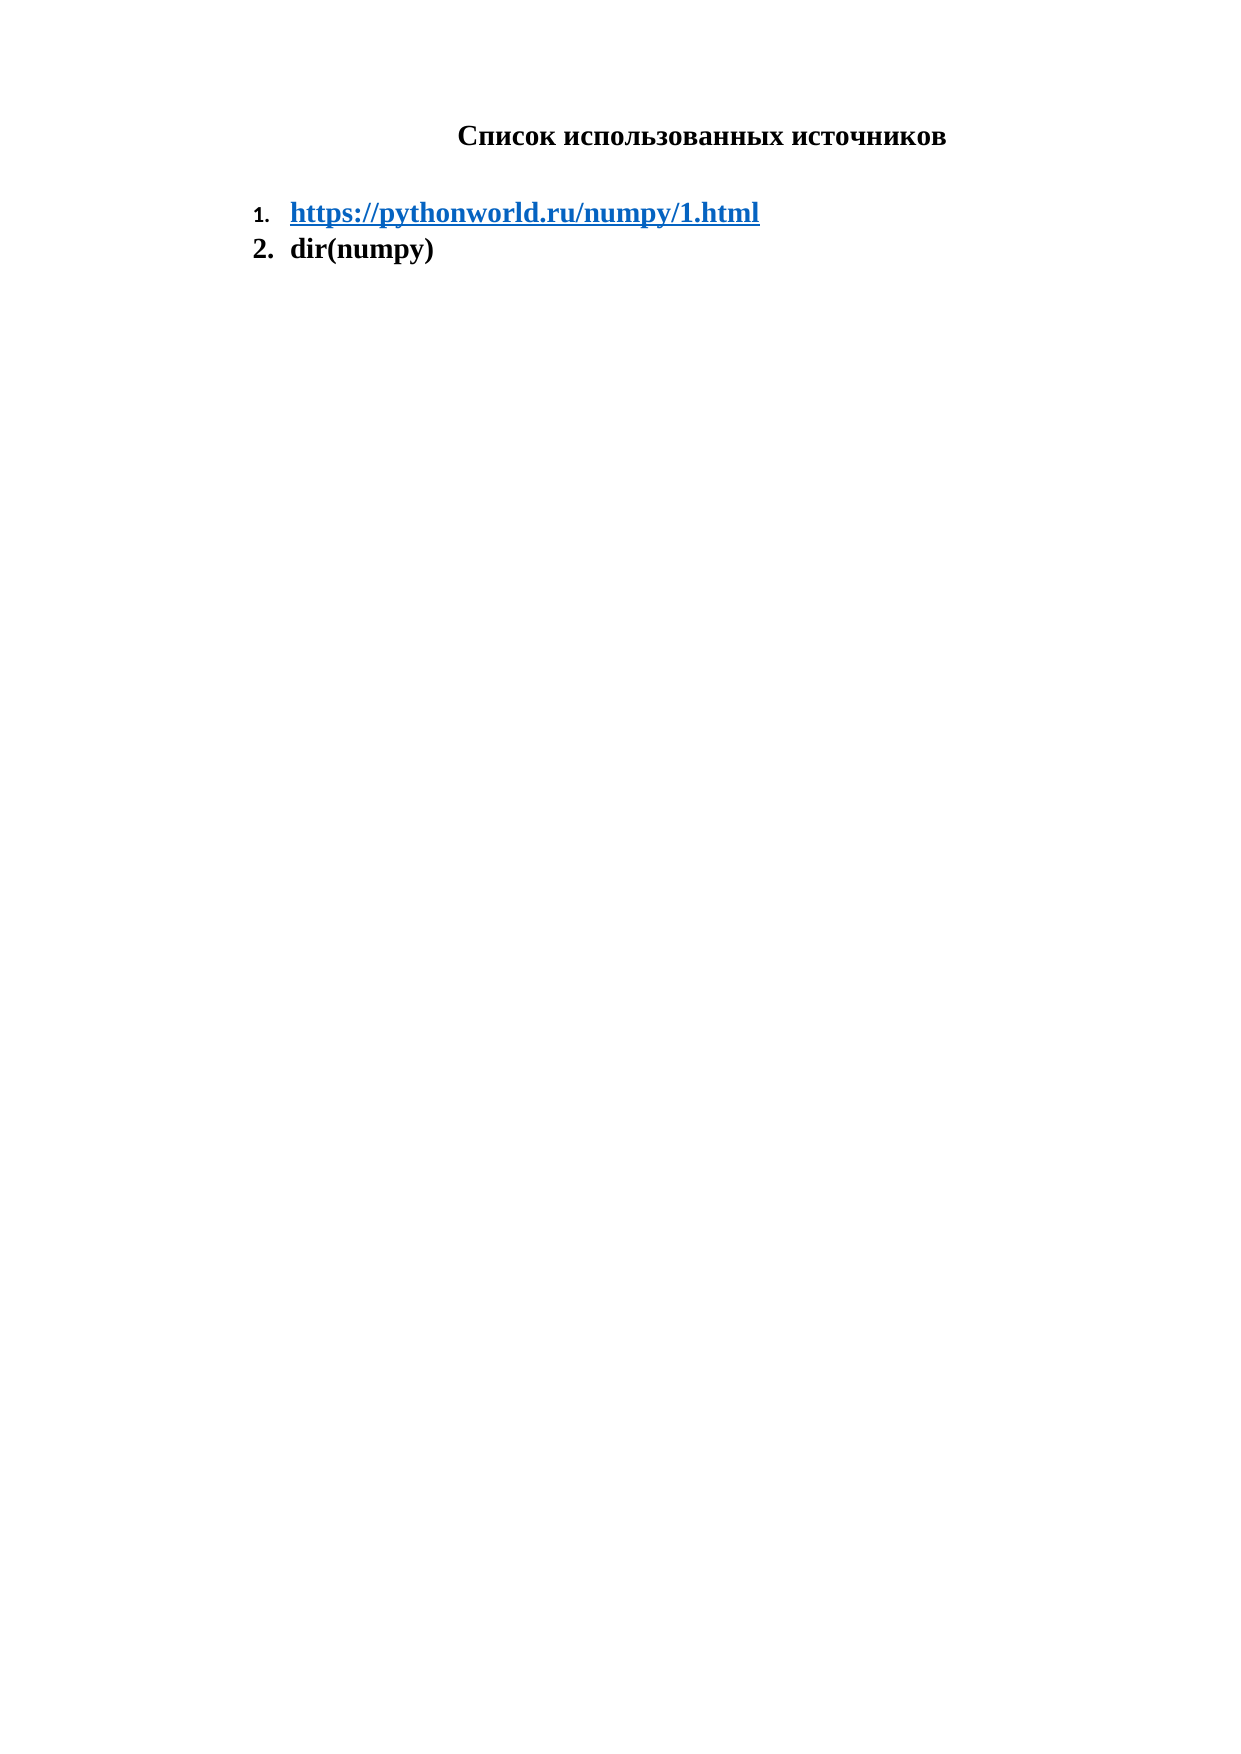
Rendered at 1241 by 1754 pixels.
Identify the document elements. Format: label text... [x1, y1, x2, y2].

list Список использованных источников [252, 118, 1152, 190]
list https://pythonworld.ru/numpy/1.html [252, 195, 1152, 229]
list dir(numpy) [252, 231, 1152, 264]
